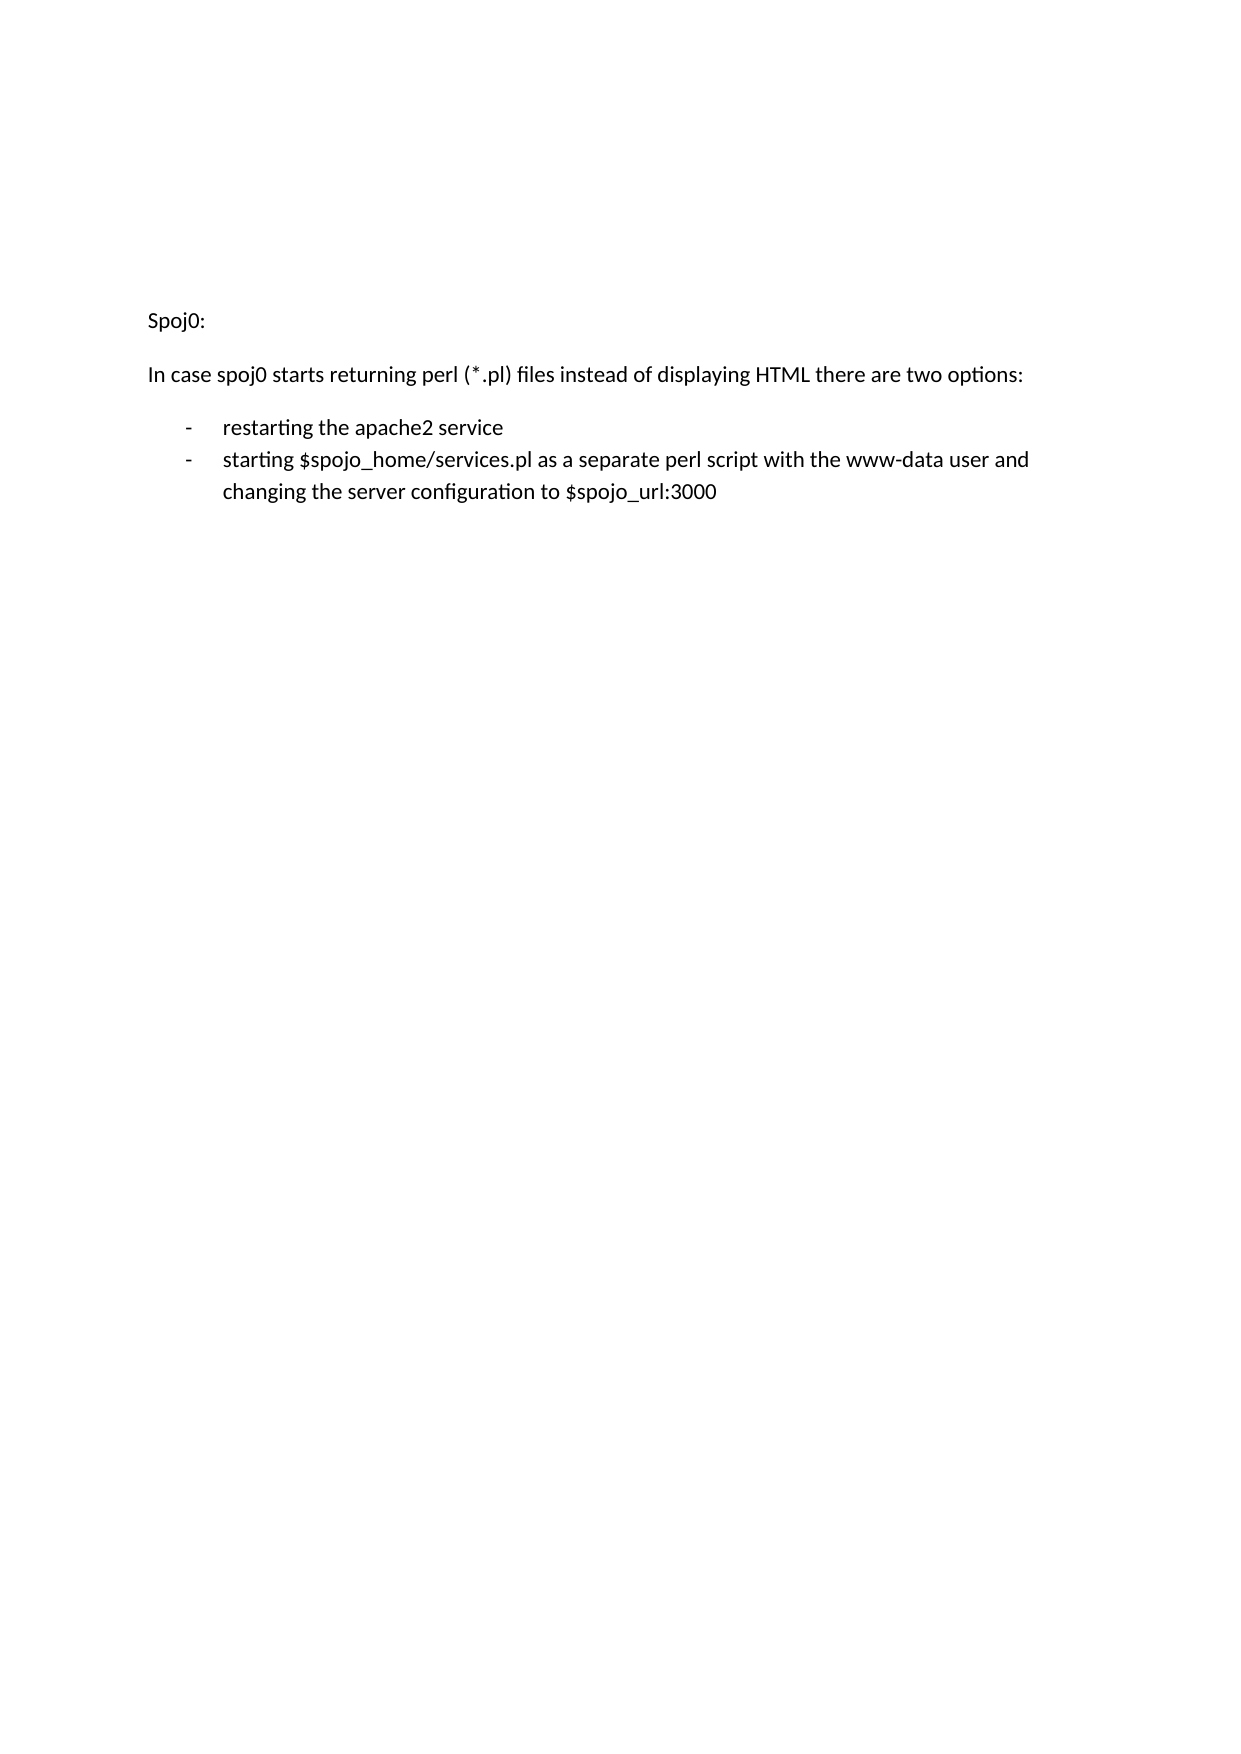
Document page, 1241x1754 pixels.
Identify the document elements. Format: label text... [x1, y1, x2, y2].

text Spoj0: [148, 307, 1093, 335]
list restarting the apache2 service [185, 413, 1093, 441]
text In case spoj0 starts returning perl (*.pl) files instead of displaying HTML there are two options: [148, 360, 1093, 388]
list starting $spojo_home/services.pl as a separate perl script with the www-data user and changing the server configuration to $spojo_url:3000 [185, 445, 1093, 505]
